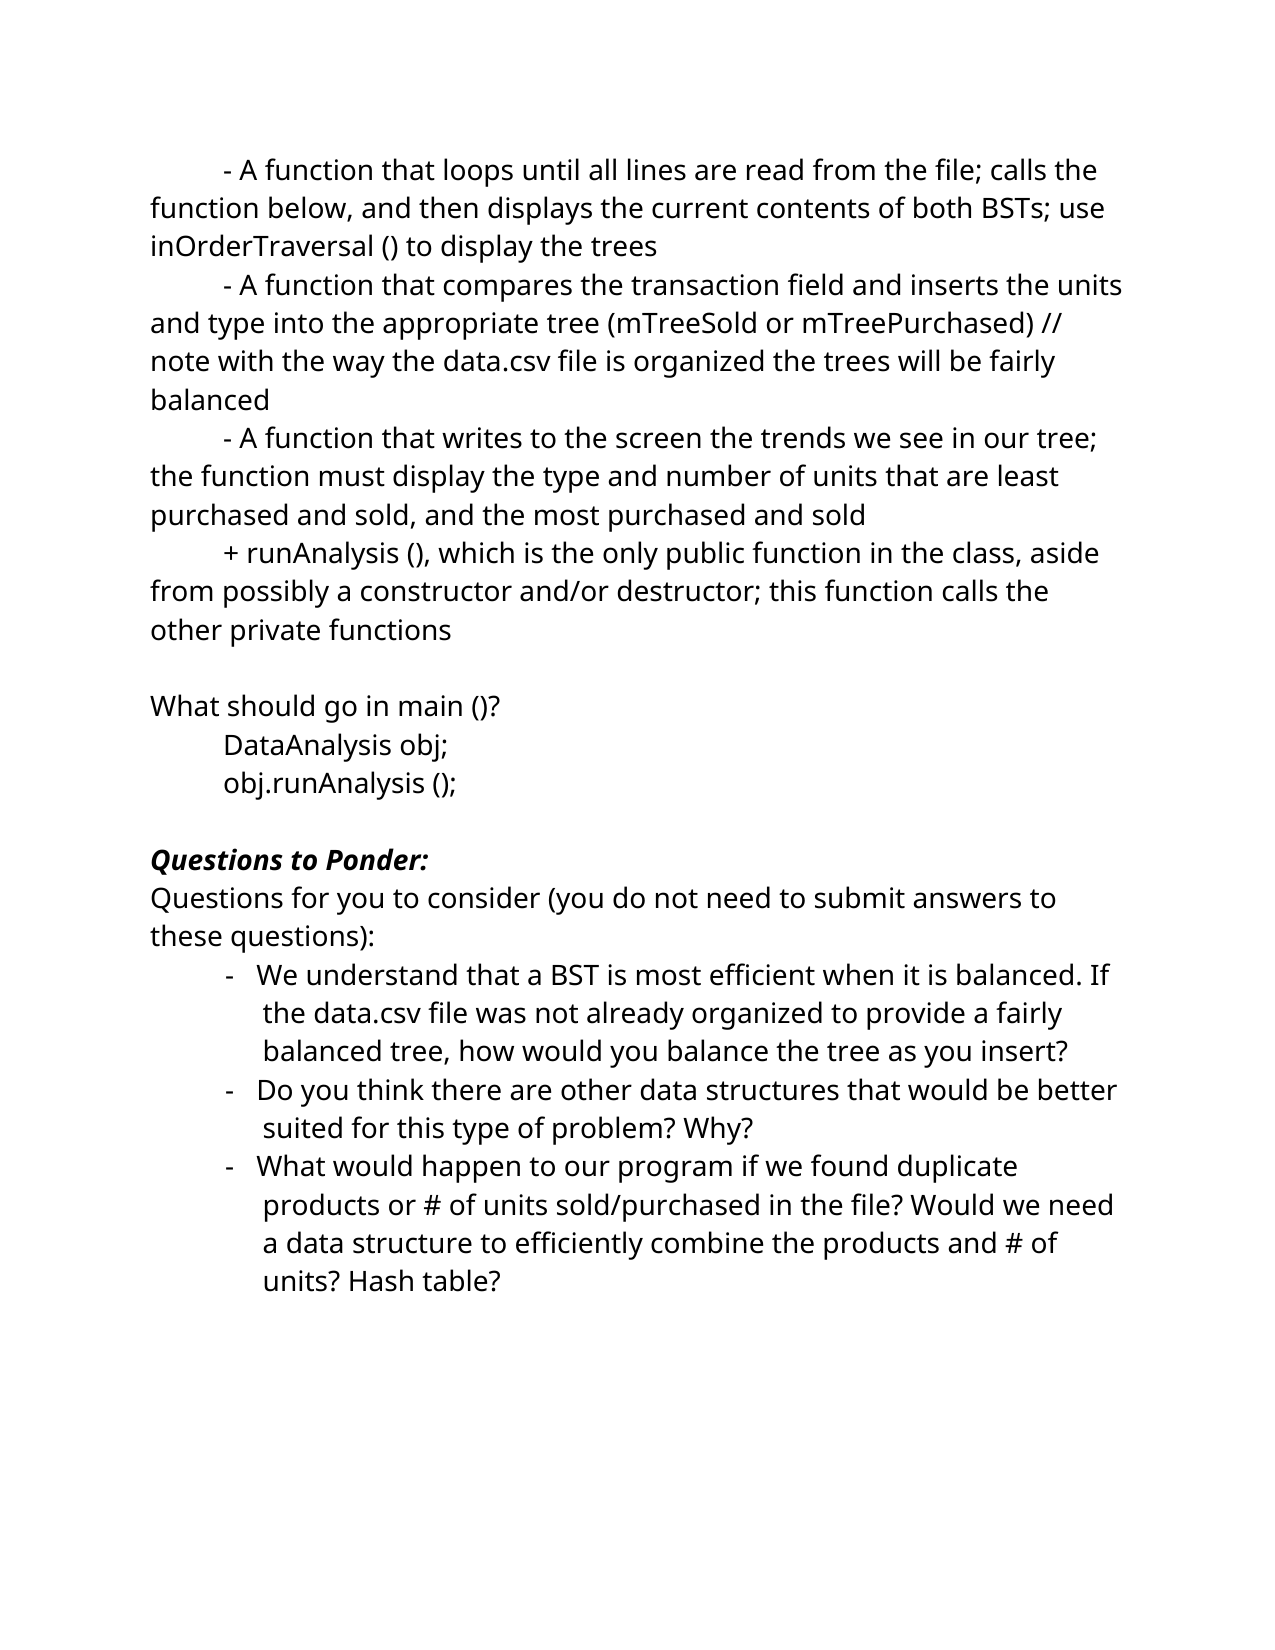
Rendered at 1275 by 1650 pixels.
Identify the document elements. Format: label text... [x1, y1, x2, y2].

text - Do you think there are other data structures that would be better suited for this type of problem? Why? [225, 1070, 1125, 1147]
text Questions to Ponder: [150, 840, 1125, 878]
text What should go in main ()? [150, 687, 1125, 725]
text - A function that writes to the screen the trends we see in our tree; the function must display the type and number of units that are least purchased and sold, and the most purchased and sold [150, 418, 1125, 533]
text DataAnalysis obj; [150, 725, 1125, 763]
text obj.runAnalysis (); [150, 763, 1125, 802]
text + runAnalysis (), which is the only public function in the class, aside from possibly a constructor and/or destructor; this function calls the other private functions [150, 533, 1125, 648]
text - A function that loops until all lines are read from the file; calls the function below, and then displays the current contents of both BSTs; use inOrderTraversal () to display the trees [150, 150, 1125, 265]
text - What would happen to our program if we found duplicate products or # of units sold/purchased in the file? Would we need a data structure to efficiently combine the products and # of units? Hash table? [225, 1147, 1125, 1300]
text Questions for you to consider (you do not need to submit answers to these questions): [150, 878, 1125, 955]
text - We understand that a BST is most efficient when it is balanced. If the data.csv file was not already organized to provide a fairly balanced tree, how would you balance the tree as you insert? [225, 955, 1125, 1070]
text - A function that compares the transaction field and inserts the units and type into the appropriate tree (mTreeSold or mTreePurchased) // note with the way the data.csv file is organized the trees will be fairly balanced [150, 265, 1125, 418]
